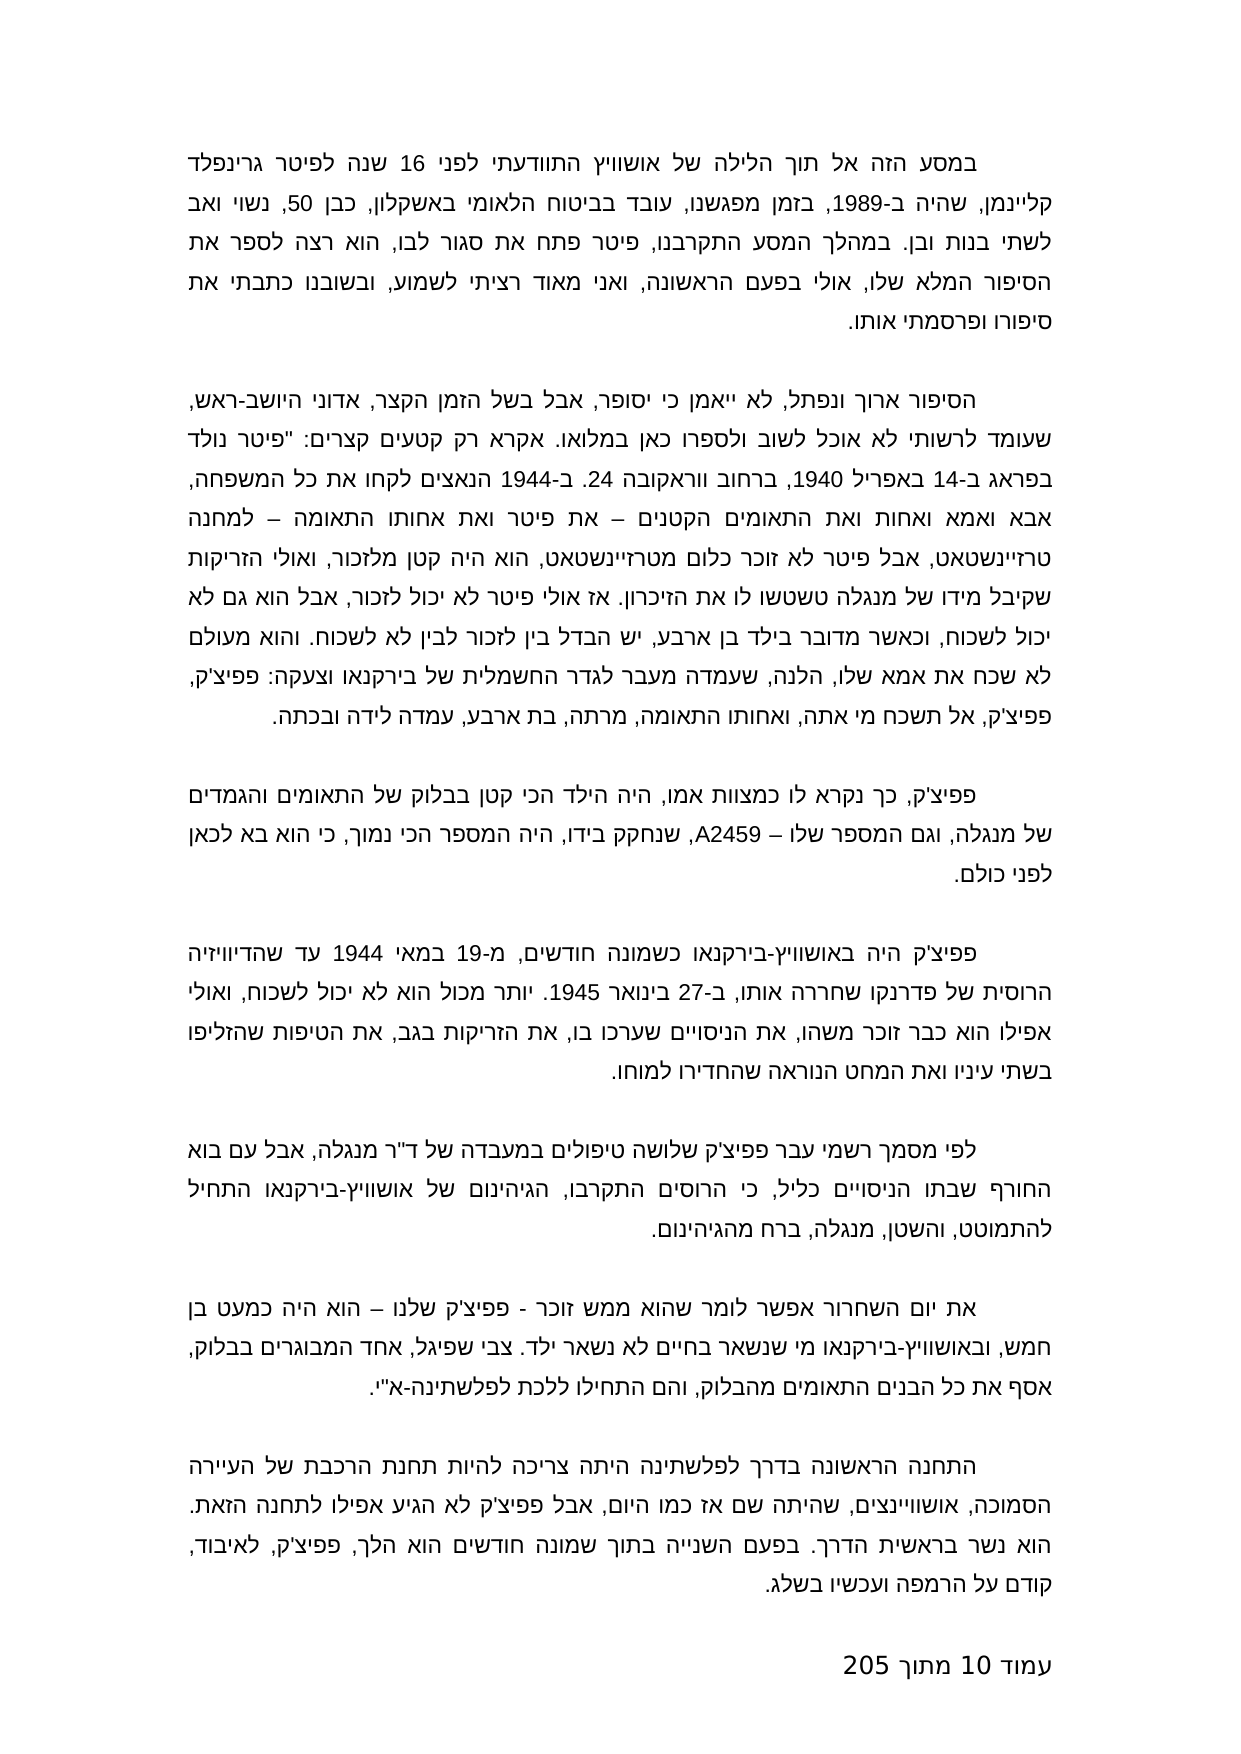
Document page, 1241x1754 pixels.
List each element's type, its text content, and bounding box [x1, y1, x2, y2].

text פפיצ'ק, כך נקרא לו כמצוות אמו, היה הילד הכי קטן בבלוק של התאומים והגמדים של מנגלה, וגם המספר שלו – A2459, שנחקק בידו, היה המספר הכי נמוך, כי הוא בא לכאן לפני כולם. [187, 782, 1053, 887]
text הסיפור ארוך ונפתל, לא ייאמן כי יסופר, אבל בשל הזמן הקצר, אדוני היושב-ראש, שעומד לרשותי לא אוכל לשוב ולספרו כאן במלואו. אקרא רק קטעים קצרים: "פיטר נולד בפראג ב-14 באפריל 1940, ברחוב ווראקובה 24. ב-1944 הנאצים לקחו את כל המשפחה, אבא ואמא ואחות ואת התאומים הקטנים – את פיטר ואת אחותו התאומה – למחנה טרזיינשטאט, אבל פיטר לא זוכר כלום מטרזיינשטאט, הוא היה קטן מלזכור, ואולי הזריקות שקיבל מידו של מנגלה טשטשו לו את הזיכרון. אז אולי פיטר לא יכול לזכור, אבל הוא גם לא יכול לשכוח, וכאשר מדובר בילד בן ארבע, יש הבדל בין לזכור לבין לא לשכוח. והוא מעולם לא שכח את אמא שלו, הלנה, שעמדה מעבר לגדר החשמלית של בירקנאו וצעקה: פפיצ'ק, פפיצ'ק, אל תשכח מי אתה, ואחותו התאומה, מרתה, בת ארבע, עמדה לידה ובכתה. [187, 387, 1053, 729]
text במסע הזה אל תוך הלילה של אושוויץ התוודעתי לפני 16 שנה לפיטר גרינפלד קליינמן, שהיה ב-1989, בזמן מפגשנו, עובד בביטוח הלאומי באשקלון, כבן 50, נשוי ואב לשתי בנות ובן. במהלך המסע התקרבנו, פיטר פתח את סגור לבו, הוא רצה לספר את הסיפור המלא שלו, אולי בפעם הראשונה, ואני מאוד רציתי לשמוע, ובשובנו כתבתי את סיפורו ופרסמתי אותו. [187, 150, 1053, 334]
text לפי מסמך רשמי עבר פפיצ'ק שלושה טיפולים במעבדה של ד"ר מנגלה, אבל עם בוא החורף שבתו הניסויים כליל, כי הרוסים התקרבו, הגיהינום של אושוויץ-בירקנאו התחיל להתמוטט, והשטן, מנגלה, ברח מהגיהינום. [187, 1137, 1053, 1242]
text פפיצ'ק היה באושוויץ-בירקנאו כשמונה חודשים, מ-19 במאי 1944 עד שהדיוויזיה הרוסית של פדרנקו שחררה אותו, ב-27 בינואר 1945. יותר מכול הוא לא יכול לשכוח, ואולי אפילו הוא כבר זוכר משהו, את הניסויים שערכו בו, את הזריקות בגב, את הטיפות שהזליפו בשתי עיניו ואת המחט הנוראה שהחדירו למוחו. [187, 939, 1053, 1084]
text התחנה הראשונה בדרך לפלשתינה היתה צריכה להיות תחנת הרכבת של העיירה הסמוכה, אושוויינצים, שהיתה שם אז כמו היום, אבל פפיצ'ק לא הגיע אפילו לתחנה הזאת. הוא נשר בראשית הדרך. בפעם השנייה בתוך שמונה חודשים הוא הלך, פפיצ'ק, לאיבוד, קודם על הרמפה ועכשיו בשלג. [187, 1453, 1053, 1598]
text את יום השחרור אפשר לומר שהוא ממש זוכר - פפיצ'ק שלנו – הוא היה כמעט בן חמש, ובאושוויץ-בירקנאו מי שנשאר בחיים לא נשאר ילד. צבי שפיגל, אחד המבוגרים בבלוק, אסף את כל הבנים התאומים מהבלוק, והם התחילו ללכת לפלשתינה-א"י. [187, 1295, 1053, 1400]
